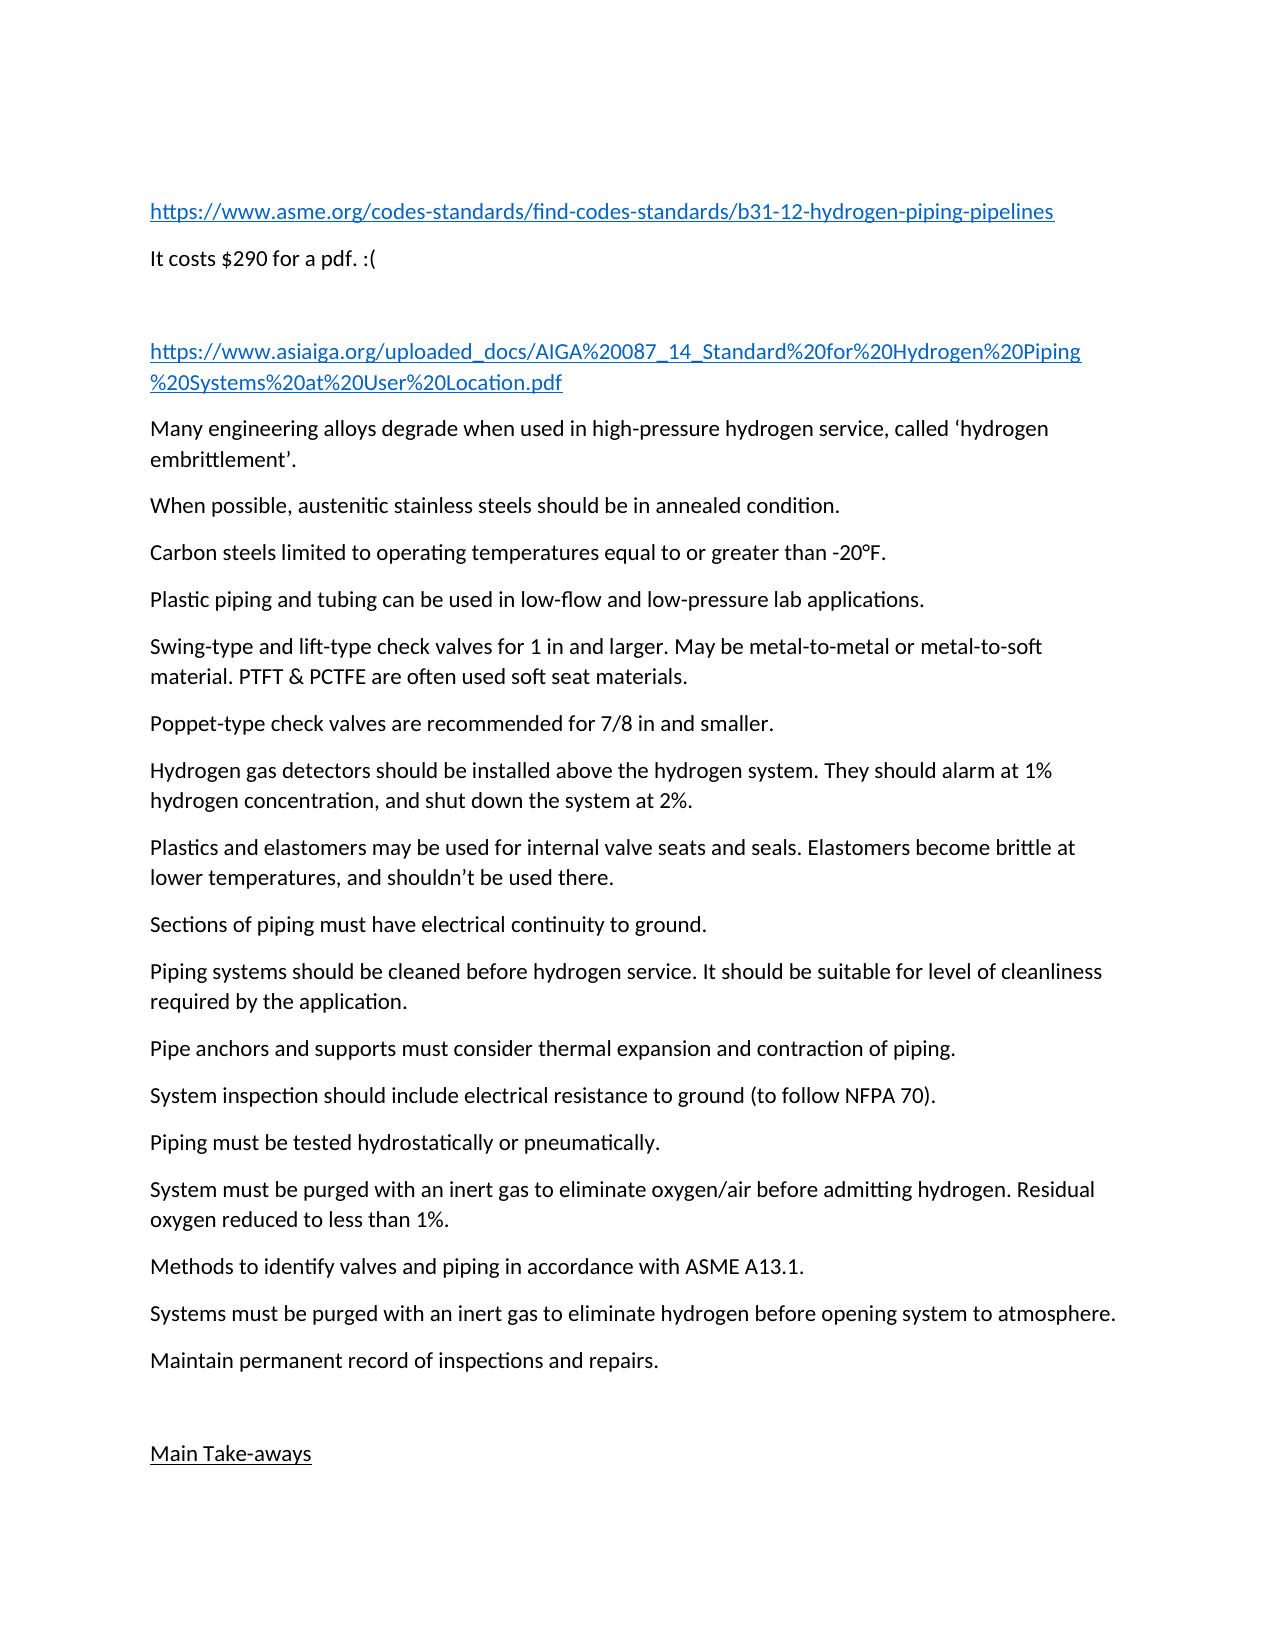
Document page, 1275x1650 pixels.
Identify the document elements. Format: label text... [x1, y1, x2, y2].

text Sections of piping must have electrical continuity to ground. [150, 910, 1125, 938]
text Systems must be purged with an inert gas to eliminate hydrogen before opening system to atmosphere. [150, 1299, 1125, 1327]
text Main Take-aways [150, 1439, 1125, 1468]
text https://www.asme.org/codes-standards/find-codes-standards/b31-12-hydrogen-piping-pipelines [150, 197, 1125, 225]
text Maintain permanent record of inspections and repairs. [150, 1346, 1125, 1374]
text System must be purged with an inert gas to eliminate oxygen/air before admitting hydrogen. Residual oxygen reduced to less than 1%. [150, 1175, 1125, 1233]
text Plastics and elastomers may be used for internal valve seats and seals. Elastomers become brittle at lower temperatures, and shouldn’t be used there. [150, 833, 1125, 892]
text Hydrogen gas detectors should be installed above the hydrogen system. They should alarm at 1% hydrogen concentration, and shut down the system at 2%. [150, 756, 1125, 814]
text When possible, austenitic stainless steels should be in annealed condition. [150, 492, 1125, 520]
text System inspection should include electrical resistance to ground (to follow NFPA 70). [150, 1081, 1125, 1109]
text Piping must be tested hydrostatically or pneumatically. [150, 1128, 1125, 1156]
text It costs $290 for a pdf. :( [150, 244, 1125, 272]
text Many engineering alloys degrade when used in high-pressure hydrogen service, called ‘hydrogen embrittlement’. [150, 414, 1125, 473]
text Carbon steels limited to operating temperatures equal to or greater than -20°F. [150, 538, 1125, 567]
text Methods to identify valves and piping in accordance with ASME A13.1. [150, 1252, 1125, 1280]
text Pipe anchors and supports must consider thermal expansion and contraction of piping. [150, 1034, 1125, 1062]
text Poppet-type check valves are recommended for 7/8 in and smaller. [150, 709, 1125, 737]
text Plastic piping and tubing can be used in low-flow and low-pressure lab applications. [150, 585, 1125, 613]
text Swing-type and lift-type check valves for 1 in and larger. May be metal-to-metal or metal-to-soft material. PTFT & PCTFE are often used soft seat materials. [150, 632, 1125, 691]
text Piping systems should be cleaned before hydrogen service. It should be suitable for level of cleanliness required by the application. [150, 957, 1125, 1016]
text https://www.asiaiga.org/uploaded_docs/AIGA%20087_14_Standard%20for%20Hydrogen%20Piping%20Systems%20at%20User%20Location.pdf [150, 337, 1125, 396]
